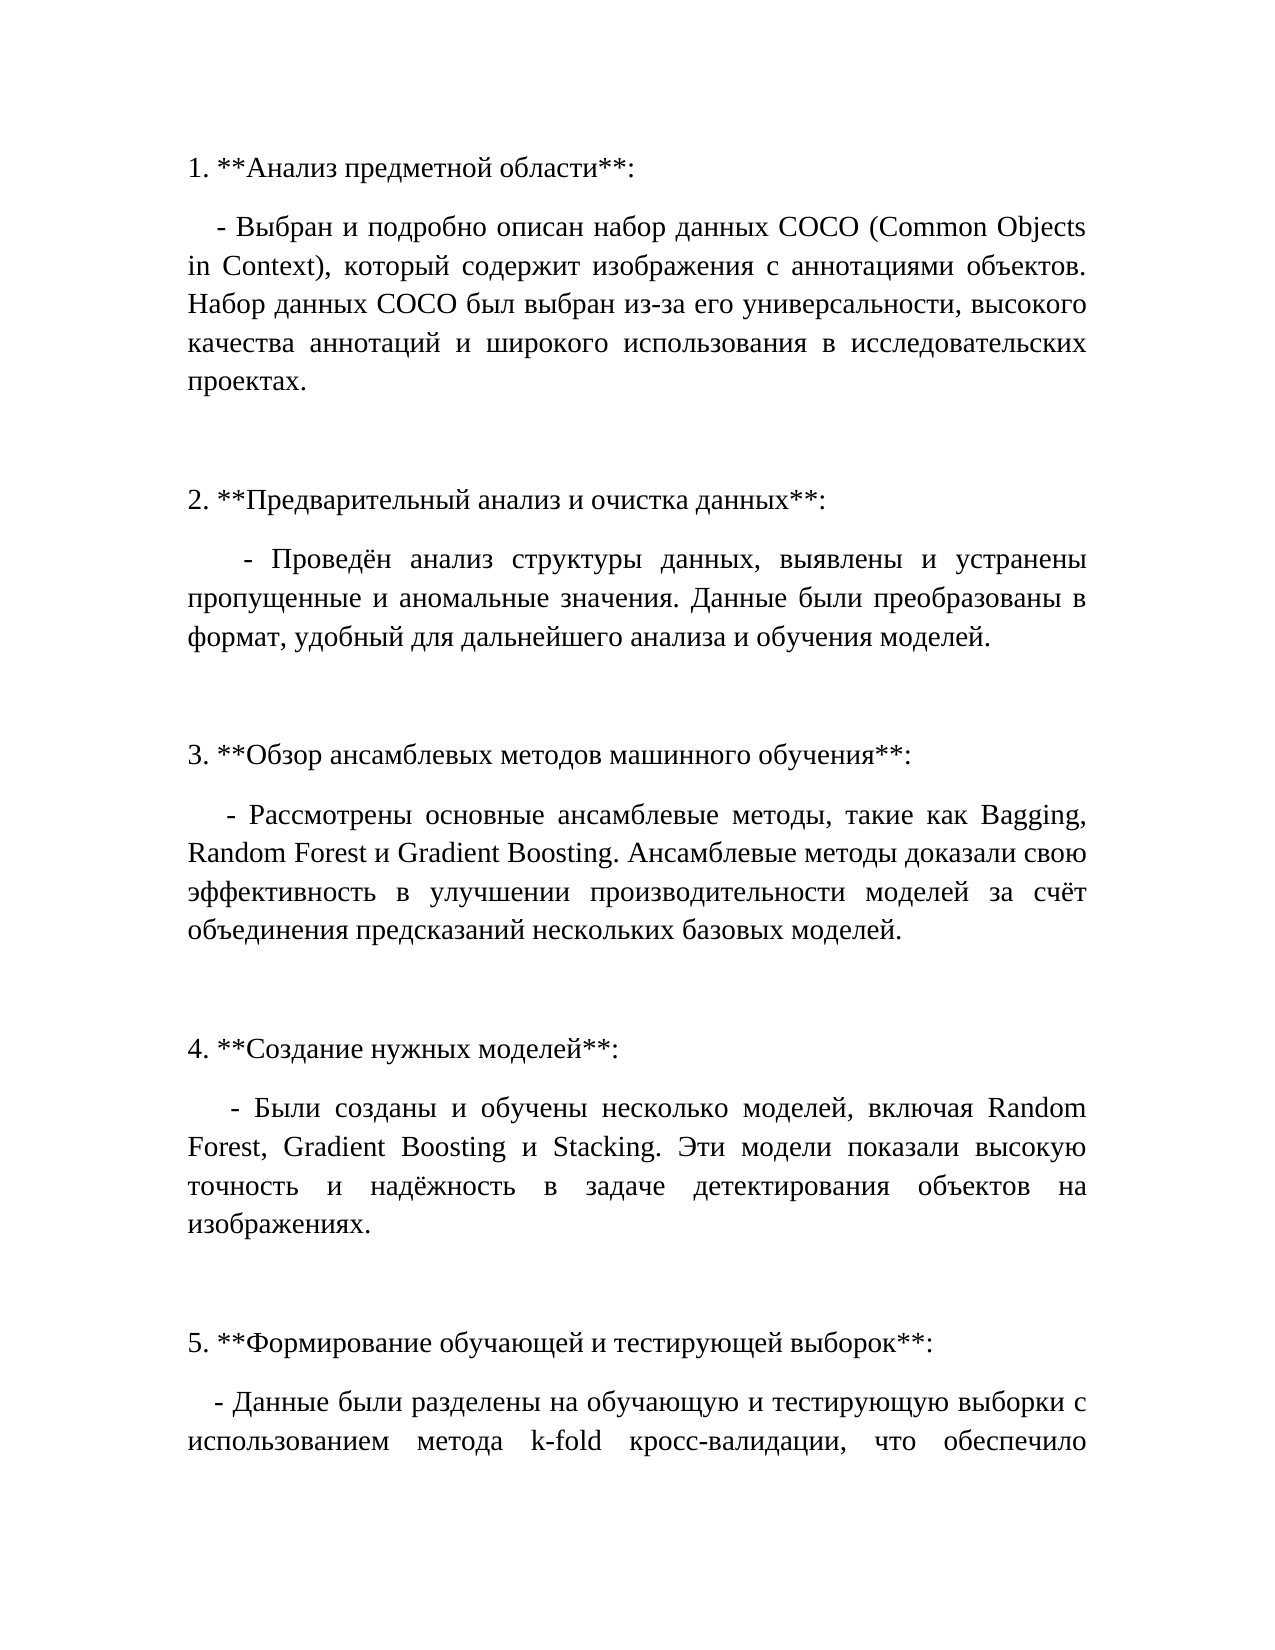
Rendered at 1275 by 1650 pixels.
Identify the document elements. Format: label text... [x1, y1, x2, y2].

text - Были созданы и обучены несколько моделей, включая Random Forest, Gradient Boosting и Stacking. Эти модели показали высокую точность и надёжность в задаче детектирования объектов на изображениях. [187, 1091, 1087, 1240]
text 1. **Анализ предметной области**: [187, 150, 1087, 183]
text 4. **Создание нужных моделей**: [187, 1031, 1087, 1065]
text 3. **Обзор ансамблевых методов машинного обучения**: [187, 737, 1087, 771]
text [187, 1384, 1087, 1456]
text - Рассмотрены основные ансамблевые методы, такие как Bagging, Random Forest и Gradient Boosting. Ансамблевые методы доказали свою эффективность в улучшении производительности моделей за счёт объединения предсказаний нескольких базовых моделей. [187, 797, 1087, 946]
text 2. **Предварительный анализ и очистка данных**: [187, 482, 1087, 516]
text - Выбран и подробно описан набор данных COCO (Common Objects in Context), который содержит изображения с аннотациями объектов. Набор данных COCO был выбран из-за его универсальности, высокого качества аннотаций и широкого использования в исследовательских проектах. [187, 209, 1087, 397]
text - Проведён анализ структуры данных, выявлены и устранены пропущенные и аномальные значения. Данные были преобразованы в формат, удобный для дальнейшего анализа и обучения моделей. [187, 542, 1087, 652]
text 5. **Формирование обучающей и тестирующей выборок**: [187, 1325, 1087, 1358]
